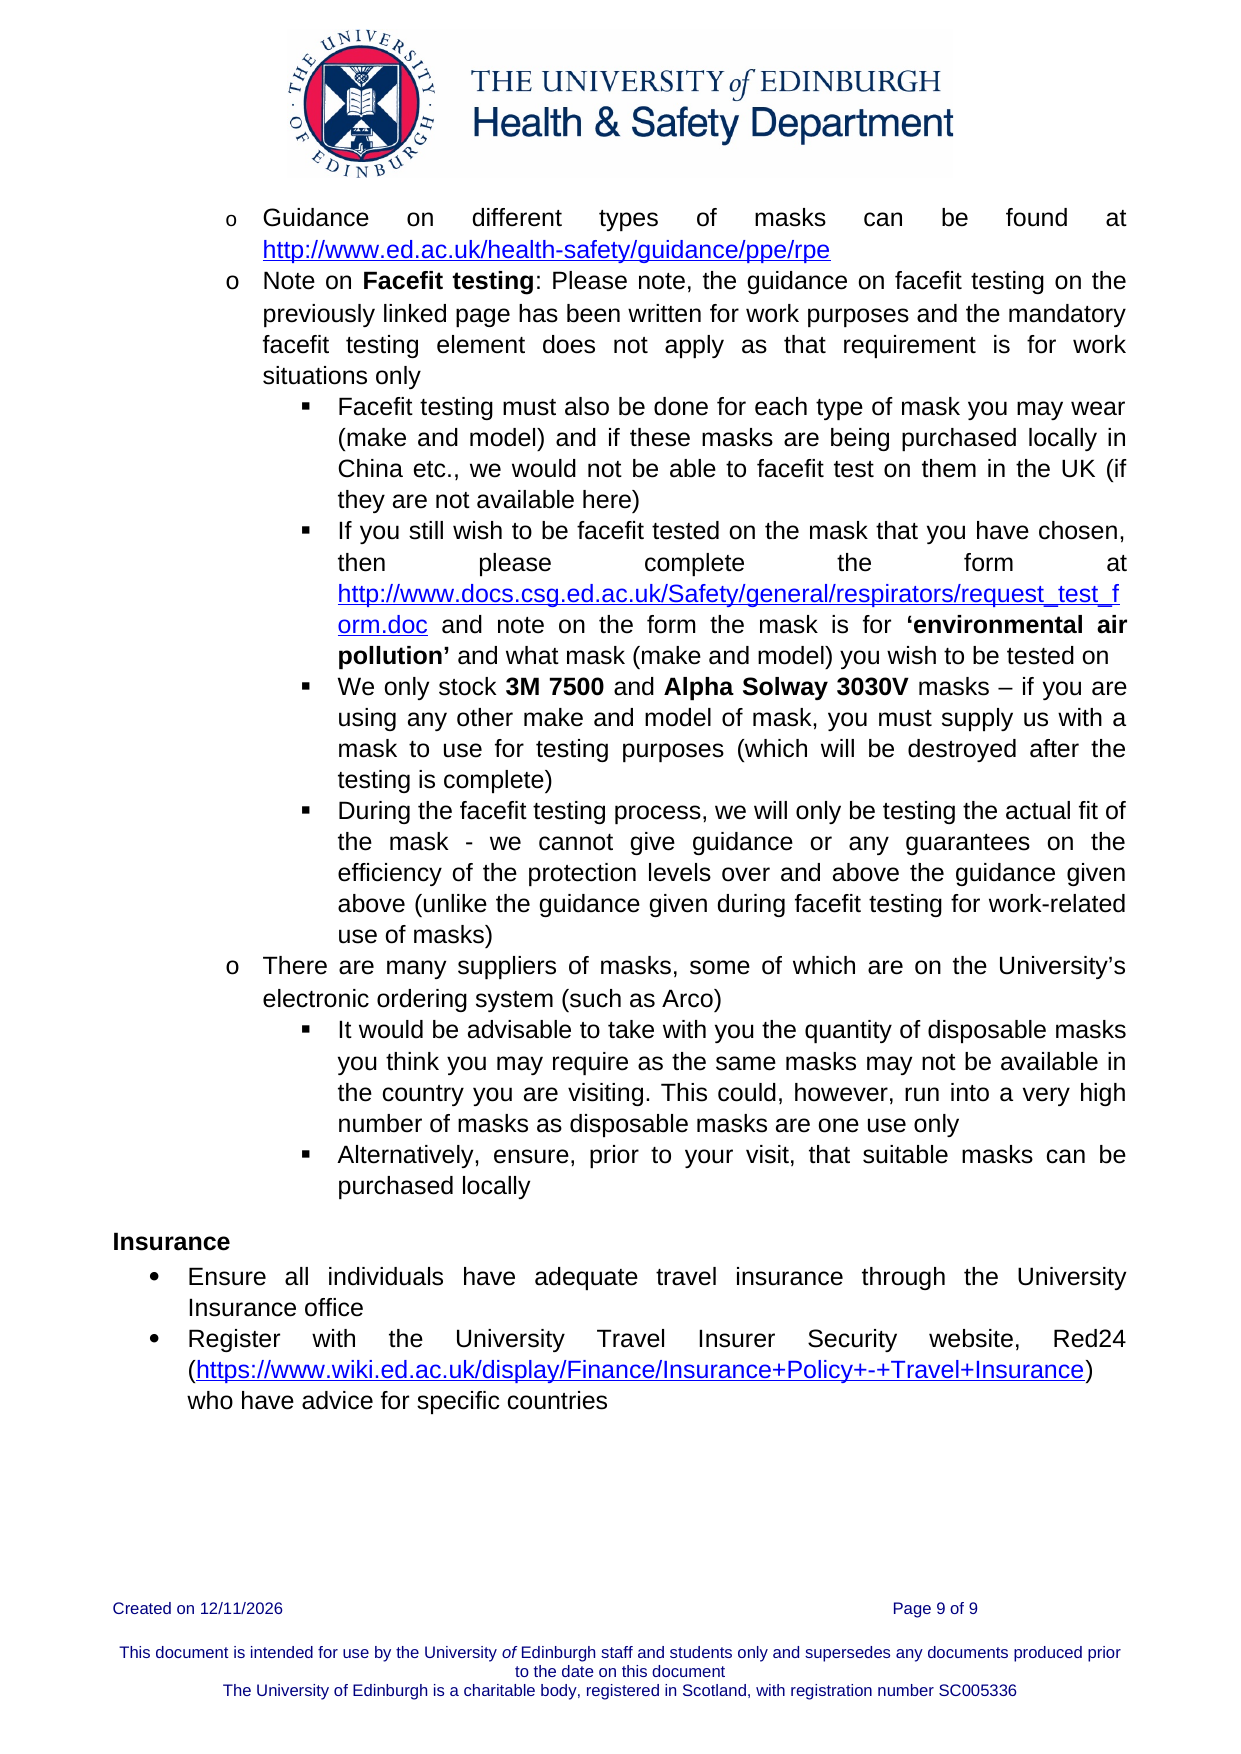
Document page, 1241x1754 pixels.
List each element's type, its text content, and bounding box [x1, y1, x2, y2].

list Ensure all individuals have adequate travel insurance through the University Insurance office [150, 1262, 1128, 1322]
list Facefit testing must also be done for each type of mask you may wear (make and model) and if these masks are being purchased locally in China etc., we would not be able to facefit test on them in the UK (if they are not available here) [300, 392, 1128, 514]
list We only stock 3M 7500 and Alpha Solway 3030V masks – if you are using any other make and model of mask, you must supply us with a mask to use for testing purposes (which will be destroyed after the testing is complete) [300, 672, 1128, 794]
picture [287, 29, 954, 178]
list Alternatively, ensure, prior to your visit, that suitable masks can be purchased locally [300, 1140, 1128, 1200]
list Register with the University Travel Insurer Security website, Red24 (https://www.wiki.ed.ac.uk/display/Finance/Insurance+Policy+-+Travel+Insurance) who have advice for specific countries [150, 1324, 1128, 1415]
list Note on Facefit testing: Please note, the guidance on facefit testing on the previously linked page has been written for work purposes and the mandatory facefit testing element does not apply as that requirement is for work situations only [225, 266, 1128, 390]
list There are many suppliers of masks, some of which are on the University’s electronic ordering system (such as Arco) [225, 951, 1128, 1013]
list Guidance on different types of masks can be found at http://www.ed.ac.uk/health-safety/guidance/ppe/rpe [225, 203, 1128, 263]
list It would be advisable to take with you the quantity of disposable masks you think you may require as the same masks may not be available in the country you are visiting. This could, however, run into a very high number of masks as disposable masks are one use only [300, 1016, 1128, 1137]
subtitle Insurance [112, 1227, 1128, 1256]
list During the facefit testing process, we will only be testing the actual fit of the mask - we cannot give guidance or any guarantees on the efficiency of the protection levels over and above the guidance given above (unlike the guidance given during facefit testing for work-related use of masks) [300, 796, 1128, 949]
list If you still wish to be facefit tested on the mask that you have chosen, then please complete the form at http://www.docs.csg.ed.ac.uk/Safety/general/respirators/request_test_form.doc and note on the form the mask is for ‘environmental air pollution’ and what mask (make and model) you wish to be tested on [300, 516, 1128, 669]
